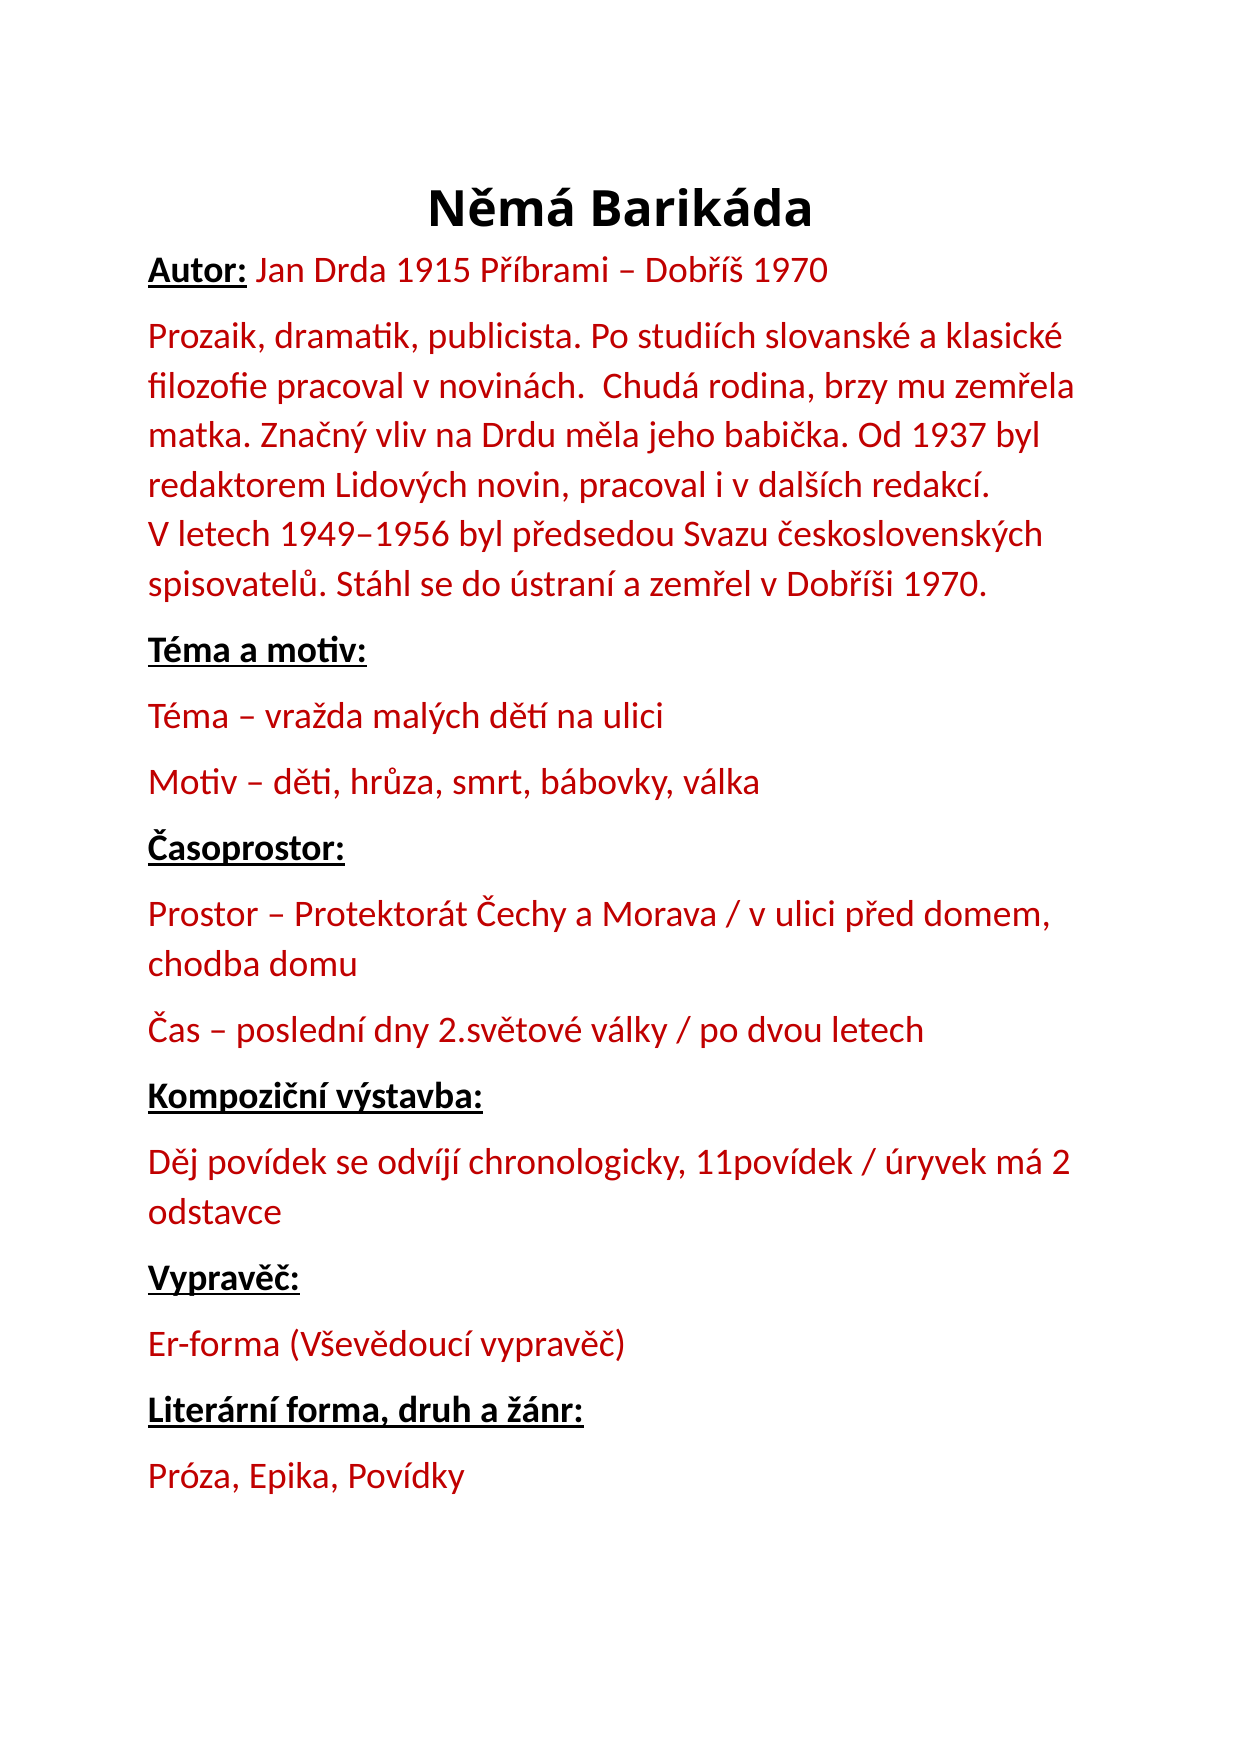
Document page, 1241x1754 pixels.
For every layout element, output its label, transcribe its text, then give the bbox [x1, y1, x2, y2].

text Kompoziční výstavba: [148, 1072, 1093, 1118]
text Téma a motiv: [148, 626, 1093, 672]
text Děj povídek se odvíjí chronologicky, 11povídek / úryvek má 2 odstavce [148, 1138, 1093, 1234]
text Prozaik, dramatik, publicista. Po studiích slovanské a klasické filozofie pracoval v novinách. Chudá rodina, brzy mu zemřela matka. Značný vliv na Drdu měla jeho babička. Od 1937 byl redaktorem Lidových novin, pracoval i v dalších redakcí. V letech 1949–1956 byl předsedou Svazu československých spisovatelů. Stáhl se do ústraní a zemřel v Dobříši 1970. [148, 312, 1093, 606]
text Próza, Epika, Povídky [148, 1452, 1093, 1498]
subtitle Němá Barikáda [148, 173, 1093, 241]
text Téma – vražda malých dětí na ulici [148, 692, 1093, 738]
text Autor: Jan Drda 1915 Příbrami – Dobříš 1970 [148, 246, 1093, 292]
text Prostor – Protektorát Čechy a Morava / v ulici před domem, chodba domu [148, 890, 1093, 986]
text Vypravěč: [148, 1254, 1093, 1300]
text Čas – poslední dny 2.světové války / po dvou letech [148, 1006, 1093, 1052]
text Literární forma, druh a žánr: [148, 1386, 1093, 1432]
text Časoprostor: [148, 824, 1093, 870]
text Motiv – děti, hrůza, smrt, bábovky, válka [148, 758, 1093, 804]
text Er-forma (Vševědoucí vypravěč) [148, 1320, 1093, 1366]
